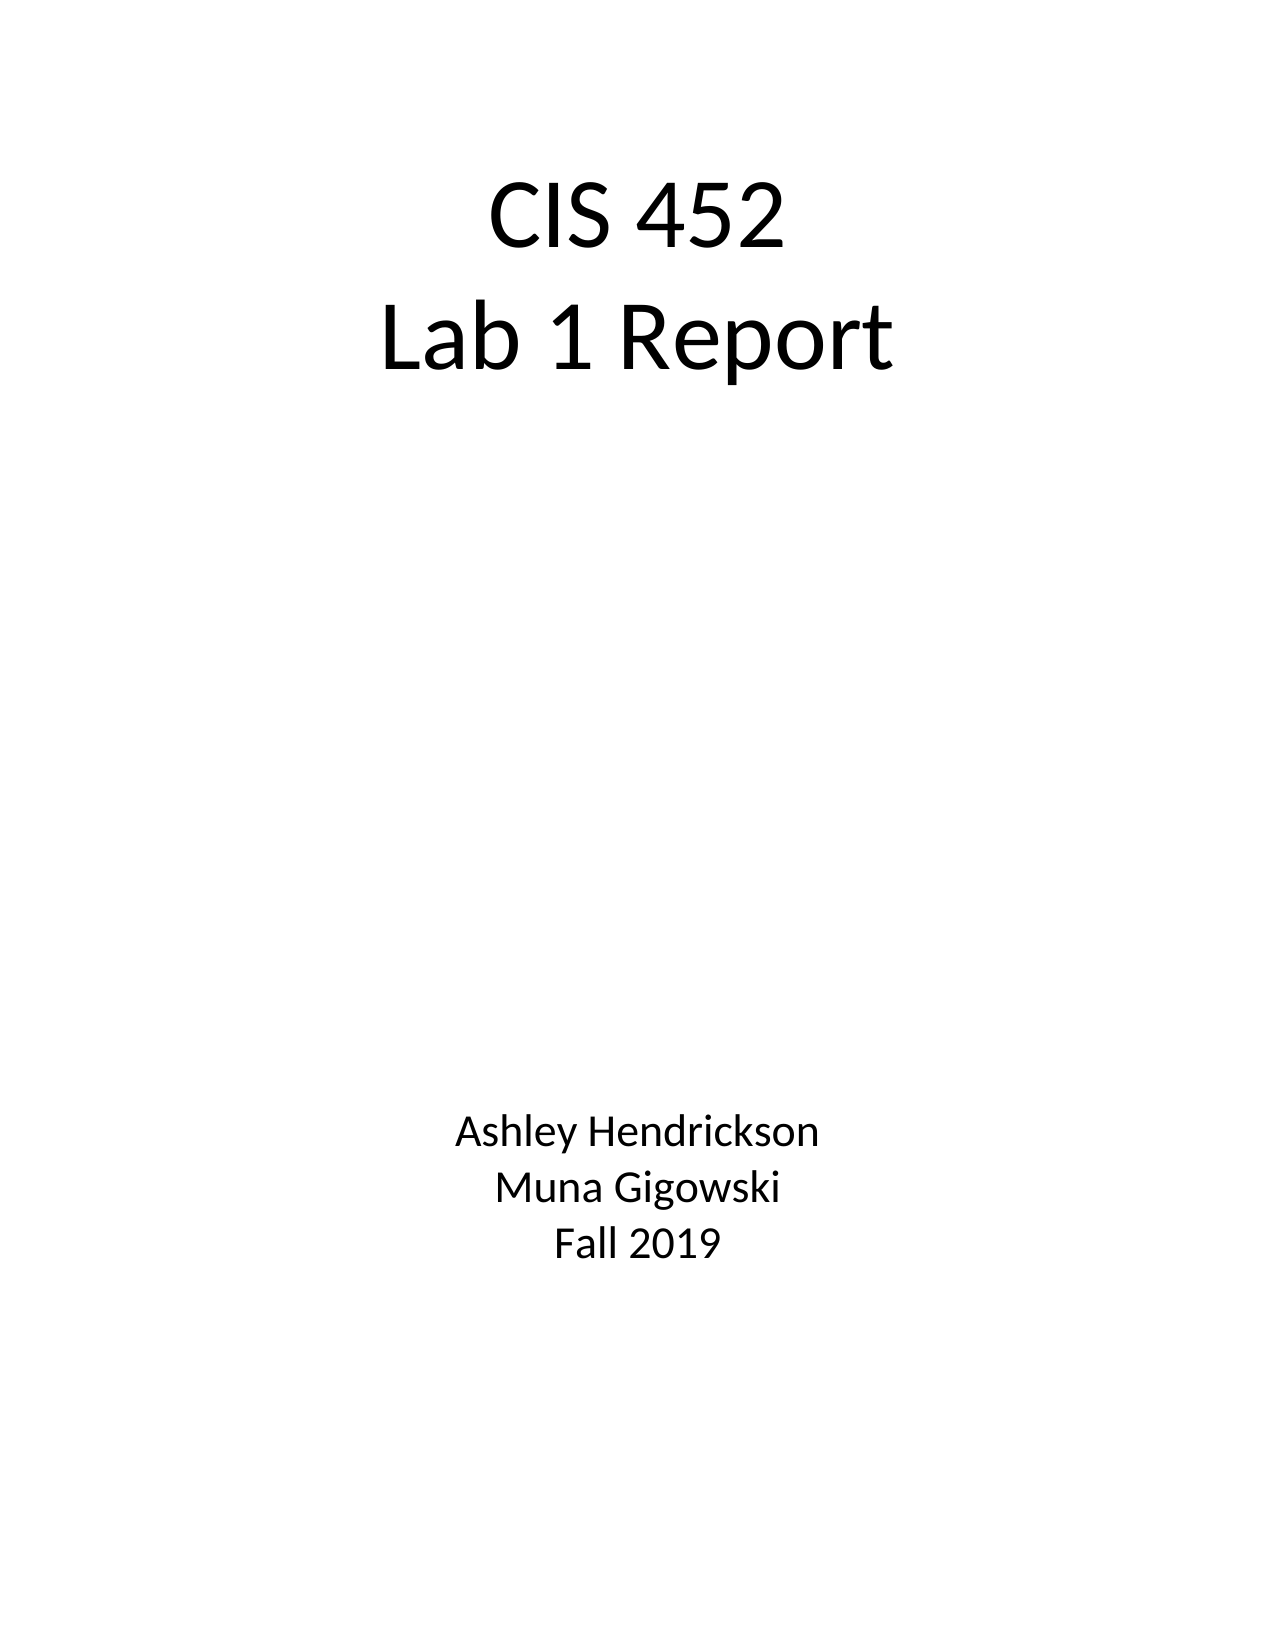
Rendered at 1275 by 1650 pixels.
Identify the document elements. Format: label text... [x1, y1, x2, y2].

text CIS 452 [150, 150, 1125, 272]
text Ashley Hendrickson [150, 1102, 1125, 1158]
text Lab 1 Report [150, 272, 1125, 394]
text Muna Gigowski [150, 1158, 1125, 1213]
text Fall 2019 [150, 1213, 1125, 1269]
